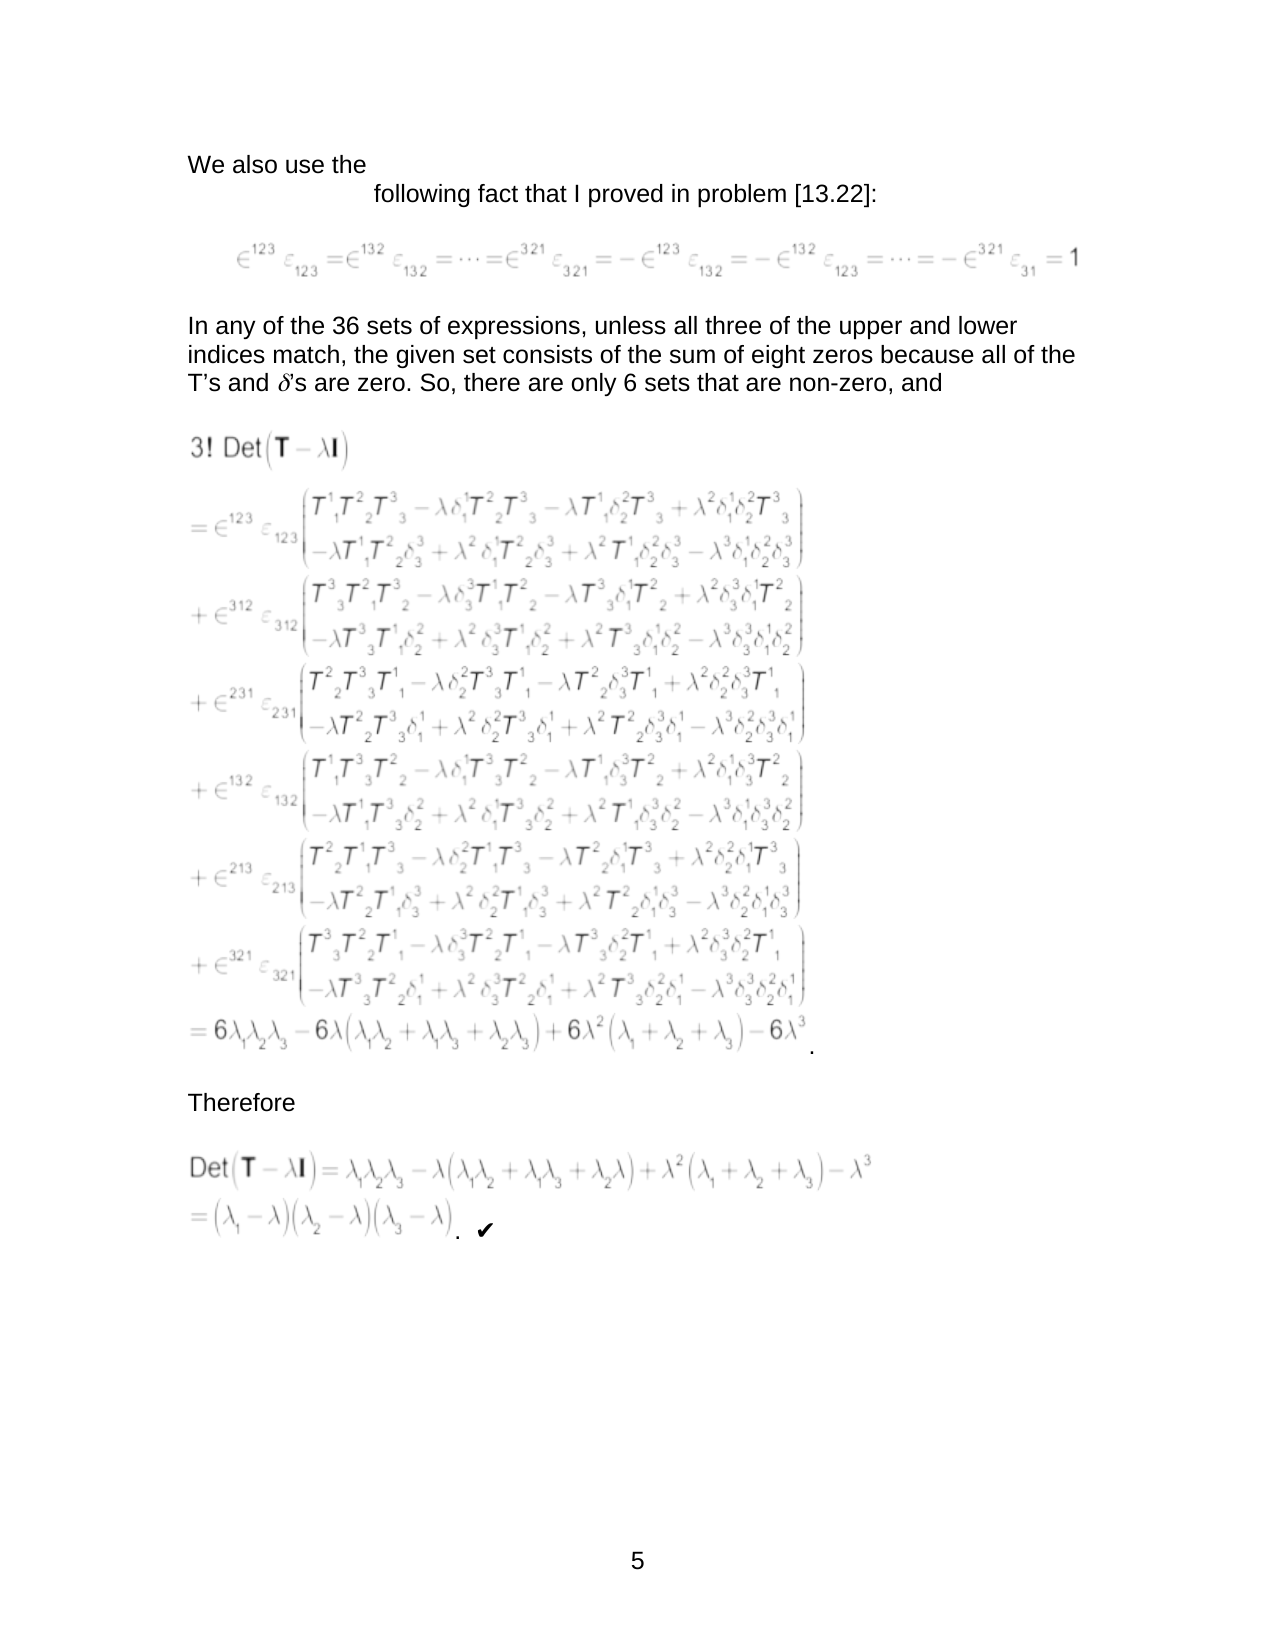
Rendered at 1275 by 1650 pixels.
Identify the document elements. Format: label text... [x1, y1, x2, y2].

text We also use the following fact that I proved in problem [13.22]: [187, 150, 1087, 207]
text . [187, 1008, 1087, 1059]
text In any of the 36 sets of expressions, unless all three of the upper and lower indices match, the given set consists of the sum of eight zeros because all of the T’s and ’s are zero. So, there are only 6 sets that are non-zero, and [187, 311, 1087, 397]
text Therefore [187, 1088, 1087, 1117]
text . ✔ [187, 1194, 1087, 1247]
